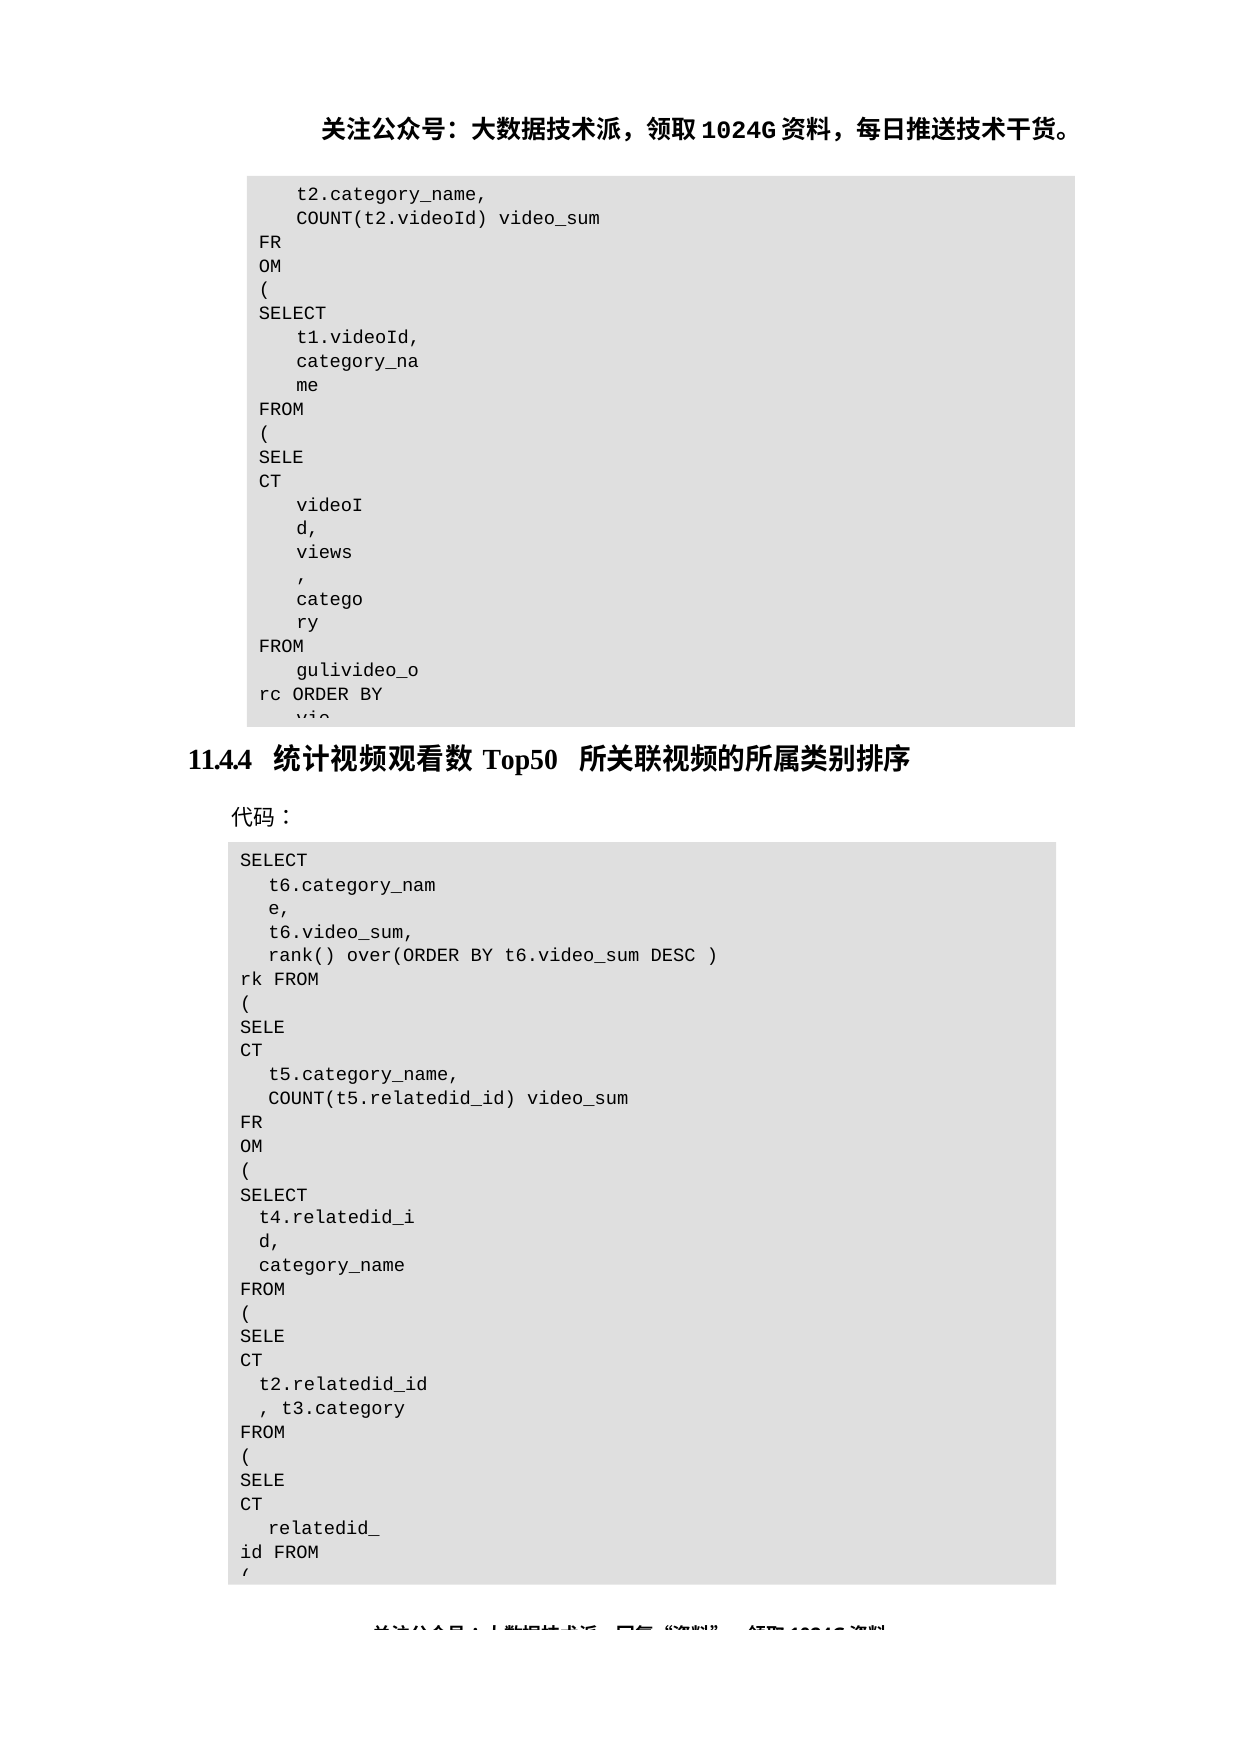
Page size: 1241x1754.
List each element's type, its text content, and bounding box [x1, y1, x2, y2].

text 代码： [231, 802, 1107, 831]
subtitle 统计视频观看数 Top50 所关联视频的所属类别排序 [187, 738, 1107, 778]
